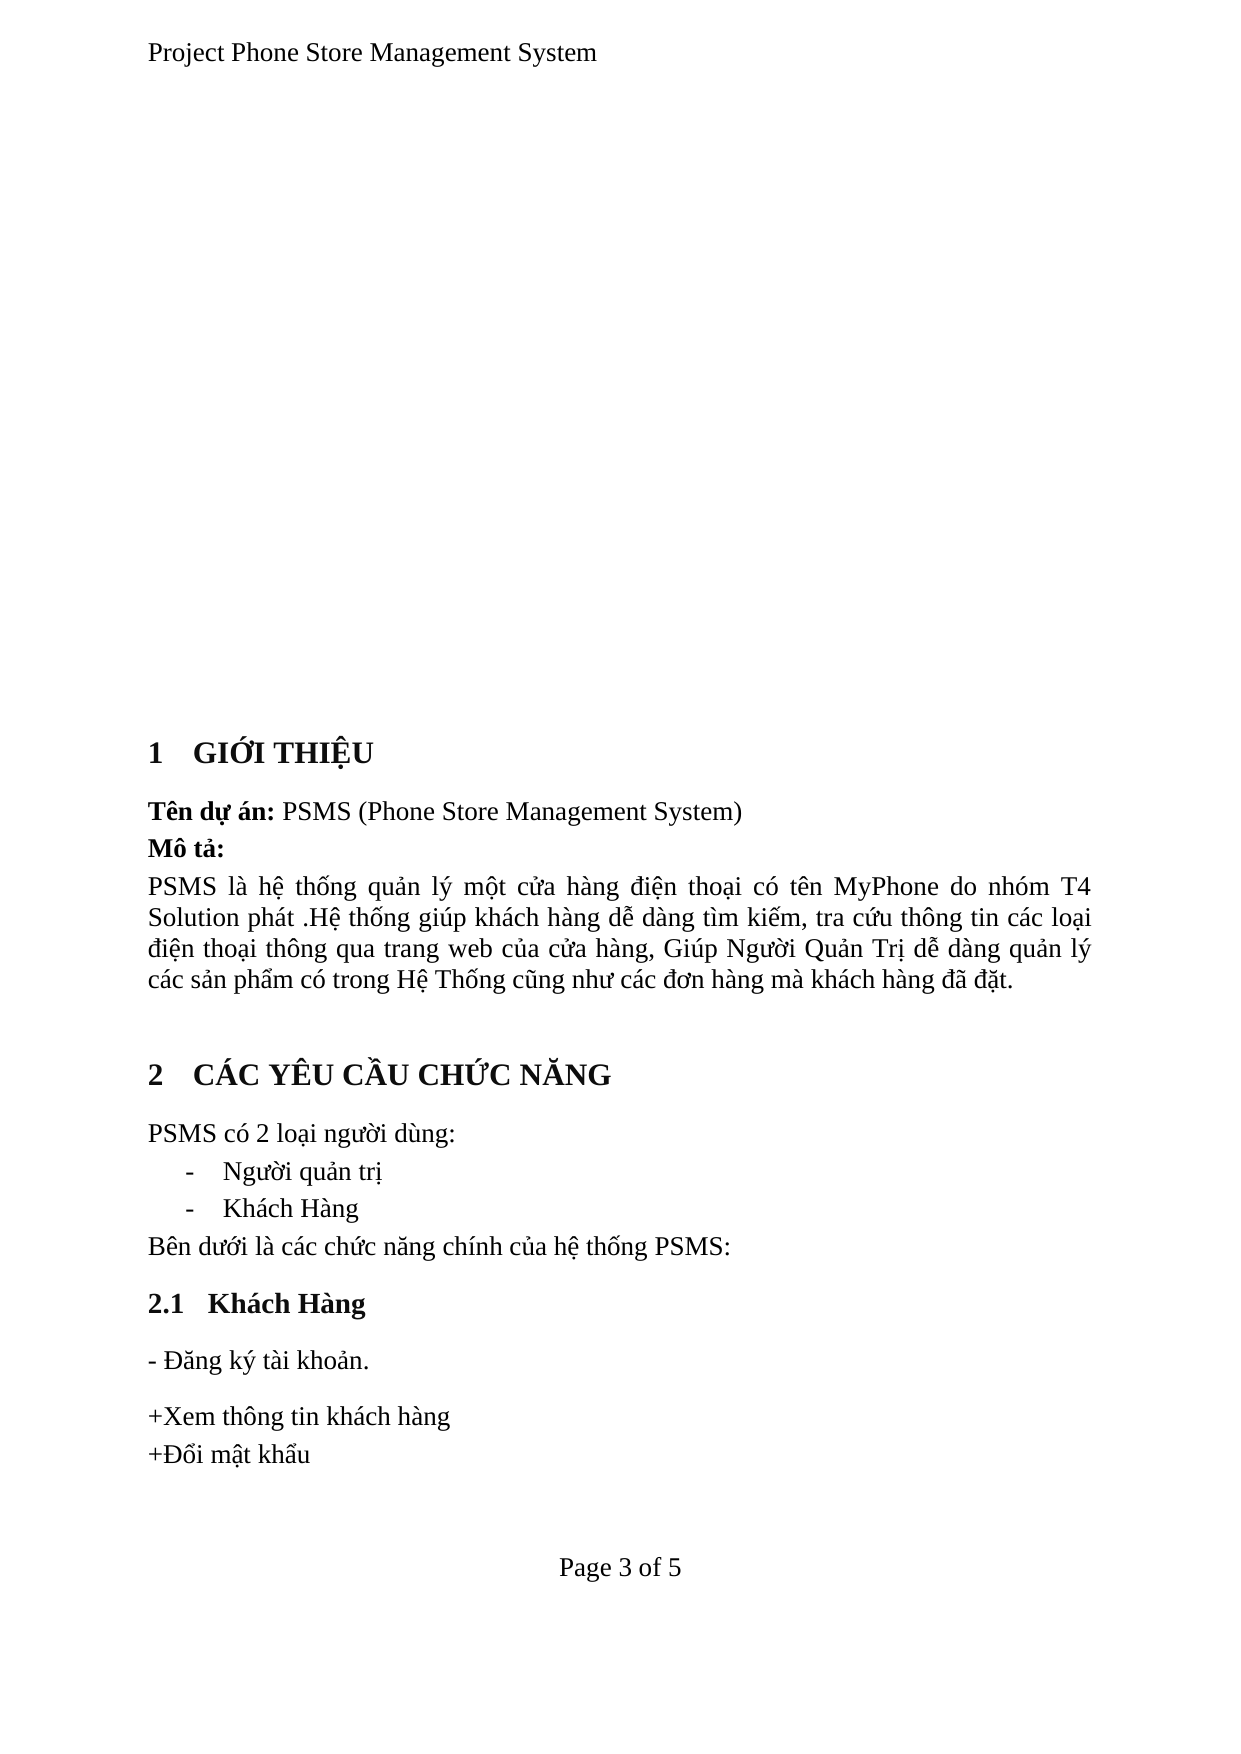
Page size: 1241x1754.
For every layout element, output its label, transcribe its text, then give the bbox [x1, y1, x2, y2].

list Người quản trị [185, 1155, 1092, 1186]
text PSMS là hệ thống quản lý một cửa hàng điện thoại có tên MyPhone do nhóm T4 Solution phát .Hệ thống giúp khách hàng dễ dàng tìm kiếm, tra cứu thông tin các loại điện thoại thông qua trang web của cửa hàng, Giúp Người Quản Trị dễ dàng quản lý các sản phẩm có trong Hệ Thống cũng như các đơn hàng mà khách hàng đã đặt. [148, 869, 1092, 994]
subtitle - Đăng ký tài khoản. [148, 1344, 1092, 1376]
subtitle CÁC YÊU CẦU CHỨC NĂNG [148, 1057, 1092, 1092]
subtitle Khách Hàng [148, 1286, 1092, 1319]
text Bên dưới là các chức năng chính của hệ thống PSMS: [148, 1230, 1092, 1261]
list Khách Hàng [185, 1192, 1092, 1223]
text Tên dự án: PSMS (Phone Store Management System) [148, 795, 1092, 826]
text Mô tả: [148, 832, 1092, 863]
text +Đổi mật khẩu [148, 1438, 1092, 1469]
text PSMS có 2 loại người dùng: [148, 1117, 1092, 1149]
text +Xem thông tin khách hàng [148, 1401, 1092, 1432]
subtitle GIỚI THIỆU [148, 734, 1092, 770]
